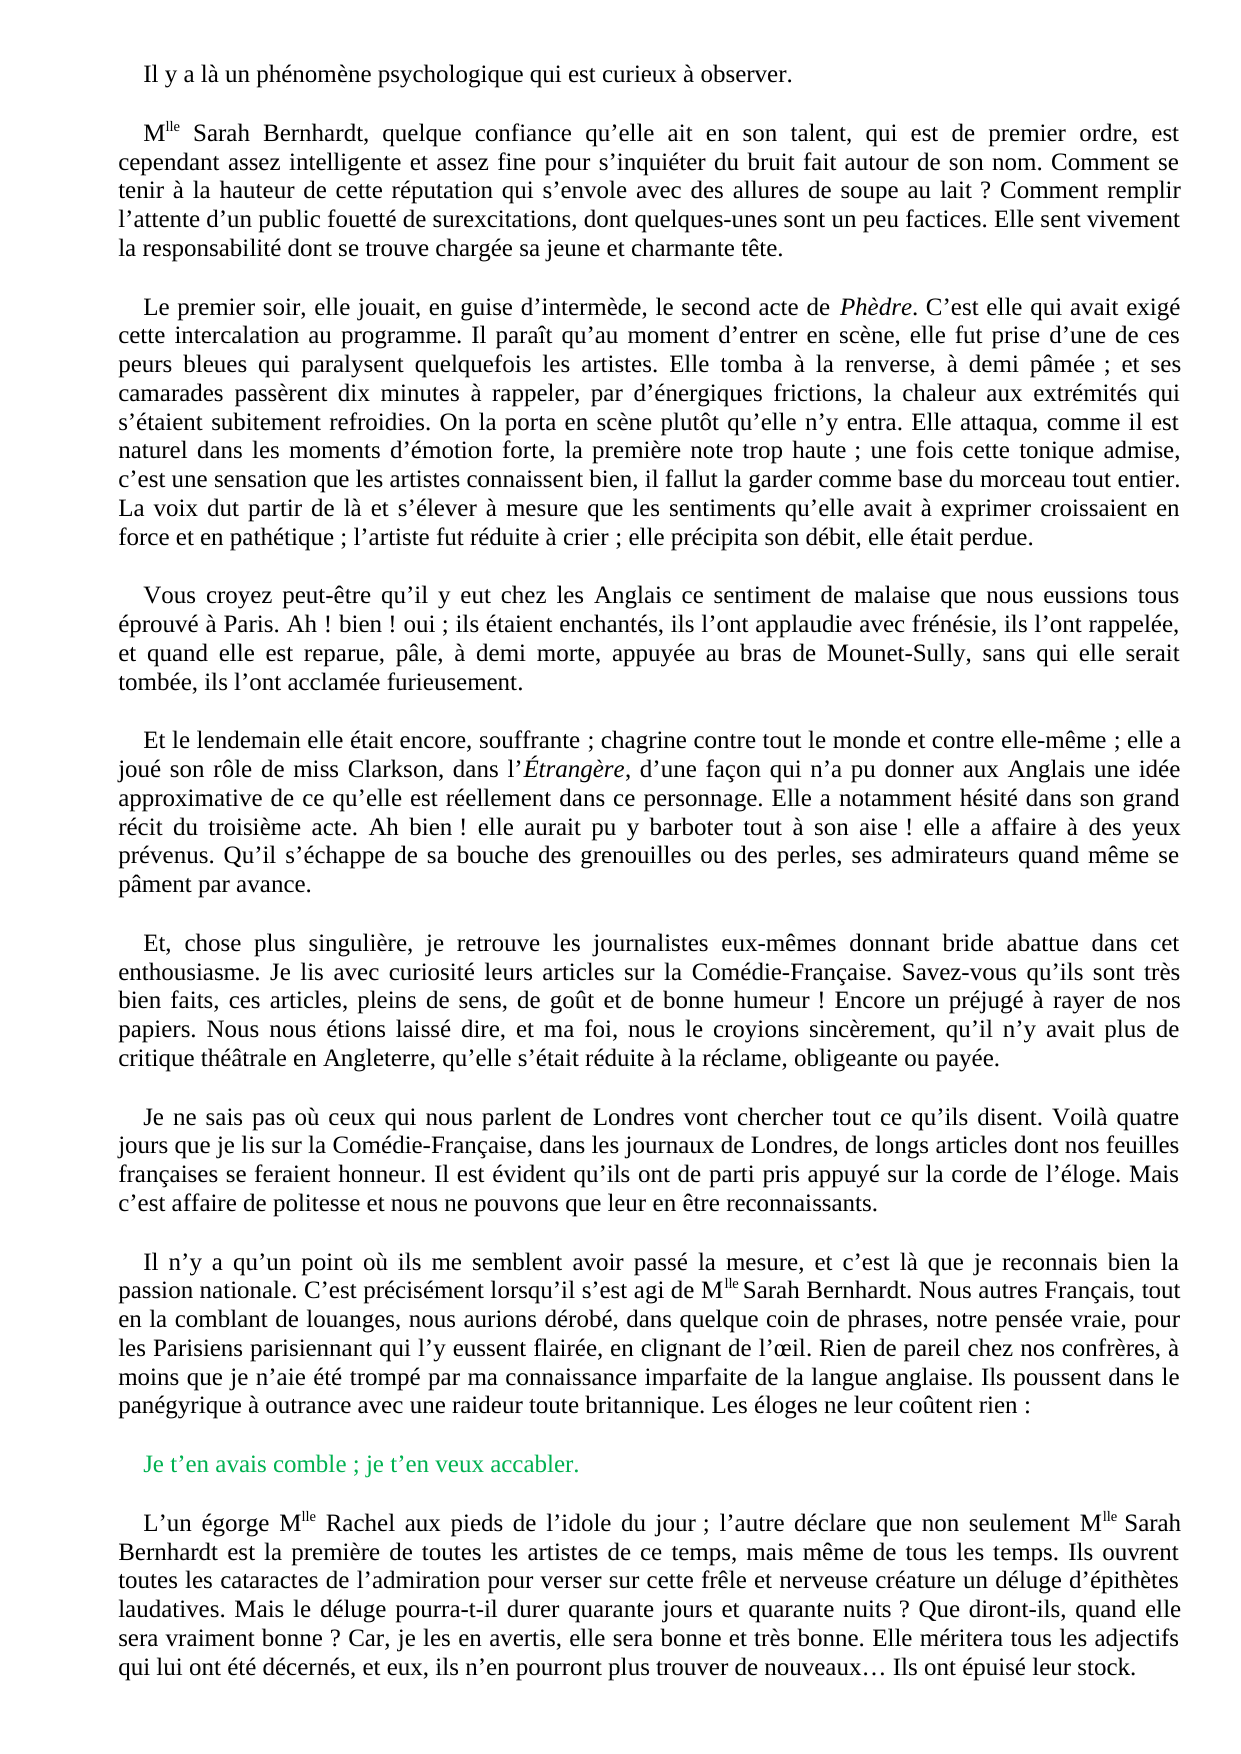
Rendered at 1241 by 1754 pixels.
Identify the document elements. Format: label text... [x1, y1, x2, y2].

text Vous croyez peut-être qu’il y eut chez les Anglais ce sentiment de malaise que nous eussions tous éprouvé à Paris. Ah ! bien ! oui ; ils étaient enchantés, ils l’ont applaudie avec frénésie, ils l’ont rappelée, et quand elle est reparue, pâle, à demi morte, appuyée au bras de Mounet-Sully, sans qui elle serait tombée, ils l’ont acclamée furieusement. [118, 580, 1181, 695]
text Je t’en avais comble ; je t’en veux accabler. [118, 1449, 1181, 1478]
text Le premier soir, elle jouait, en guise d’intermède, le second acte de Phèdre. C’est elle qui avait exigé cette intercalation au programme. Il paraît qu’au moment d’entrer en scène, elle fut prise d’une de ces peurs bleues qui paralysent quelquefois les artistes. Elle tomba à la renverse, à demi pâmée ; et ses camarades passèrent dix minutes à rappeler, par d’énergiques frictions, la chaleur aux extrémités qui s’étaient subitement refroidies. On la porta en scène plutôt qu’elle n’y entra. Elle attaqua, comme il est naturel dans les moments d’émotion forte, la première note trop haute ; une fois cette tonique admise, c’est une sensation que les artistes connaissent bien, il fallut la garder comme base du morceau tout entier. La voix dut partir de là et s’élever à mesure que les sentiments qu’elle avait à exprimer croissaient en force et en pathétique ; l’artiste fut réduite à crier ; elle précipita son débit, elle était perdue. [118, 292, 1181, 550]
text Il n’y a qu’un point où ils me semblent avoir passé la mesure, et c’est là que je reconnais bien la passion nationale. C’est précisément lorsqu’il s’est agi de Mlle Sarah Bernhardt. Nous autres Français, tout en la comblant de louanges, nous aurions dérobé, dans quelque coin de phrases, notre pensée vraie, pour les Parisiens parisiennant qui l’y eussent flairée, en clignant de l’œil. Rien de pareil chez nos confrères, à moins que je n’aie été trompé par ma connaissance imparfaite de la langue anglaise. Ils poussent dans le panégyrique à outrance avec une raideur toute britannique. Les éloges ne leur coûtent rien : [118, 1247, 1181, 1419]
text Et, chose plus singulière, je retrouve les journalistes eux-mêmes donnant bride abattue dans cet enthousiasme. Je lis avec curiosité leurs articles sur la Comédie-Française. Savez-vous qu’ils sont très bien faits, ces articles, pleins de sens, de goût et de bonne humeur ! Encore un préjugé à rayer de nos papiers. Nous nous étions laissé dire, et ma foi, nous le croyions sincèrement, qu’il n’y avait plus de critique théâtrale en Angleterre, qu’elle s’était réduite à la réclame, obligeante ou payée. [118, 928, 1181, 1072]
text Et le lendemain elle était encore, souffrante ; chagrine contre tout le monde et contre elle-même ; elle a joué son rôle de miss Clarkson, dans l’Étrangère, d’une façon qui n’a pu donner aux Anglais une idée approximative de ce qu’elle est réellement dans ce personnage. Elle a notamment hésité dans son grand récit du troisième acte. Ah bien ! elle aurait pu y barboter tout à son aise ! elle a affaire à des yeux prévenus. Qu’il s’échappe de sa bouche des grenouilles ou des perles, ses admirateurs quand même se pâment par avance. [118, 725, 1181, 898]
text Mlle Sarah Bernhardt, quelque confiance qu’elle ait en son talent, qui est de premier ordre, est cependant assez intelligente et assez fine pour s’inquiéter du bruit fait autour de son nom. Comment se tenir à la hauteur de cette réputation qui s’envole avec des allures de soupe au lait ? Comment remplir l’attente d’un public fouetté de surexcitations, dont quelques-unes sont un peu factices. Elle sent vivement la responsabilité dont se trouve chargée sa jeune et charmante tête. [118, 118, 1181, 262]
text L’un égorge Mlle Rachel aux pieds de l’idole du jour ; l’autre déclare que non seulement Mlle Sarah Bernhardt est la première de toutes les artistes de ce temps, mais même de tous les temps. Ils ouvrent toutes les cataractes de l’admiration pour verser sur cette frêle et nerveuse créature un déluge d’épithètes laudatives. Mais le déluge pourra-t-il durer quarante jours et quarante nuits ? Que diront-ils, quand elle sera vraiment bonne ? Car, je les en avertis, elle sera bonne et très bonne. Elle méritera tous les adjectifs qui lui ont été décernés, et eux, ils n’en pourront plus trouver de nouveaux… Ils ont épuisé leur stock. [118, 1508, 1181, 1680]
text Je ne sais pas où ceux qui nous parlent de Londres vont chercher tout ce qu’ils disent. Voilà quatre jours que je lis sur la Comédie-Française, dans les journaux de Londres, de longs articles dont nos feuilles françaises se feraient honneur. Il est évident qu’ils ont de parti pris appuyé sur la corde de l’éloge. Mais c’est affaire de politesse et nous ne pouvons que leur en être reconnaissants. [118, 1102, 1181, 1217]
text Il y a là un phénomène psychologique qui est curieux à observer. [118, 59, 1181, 88]
